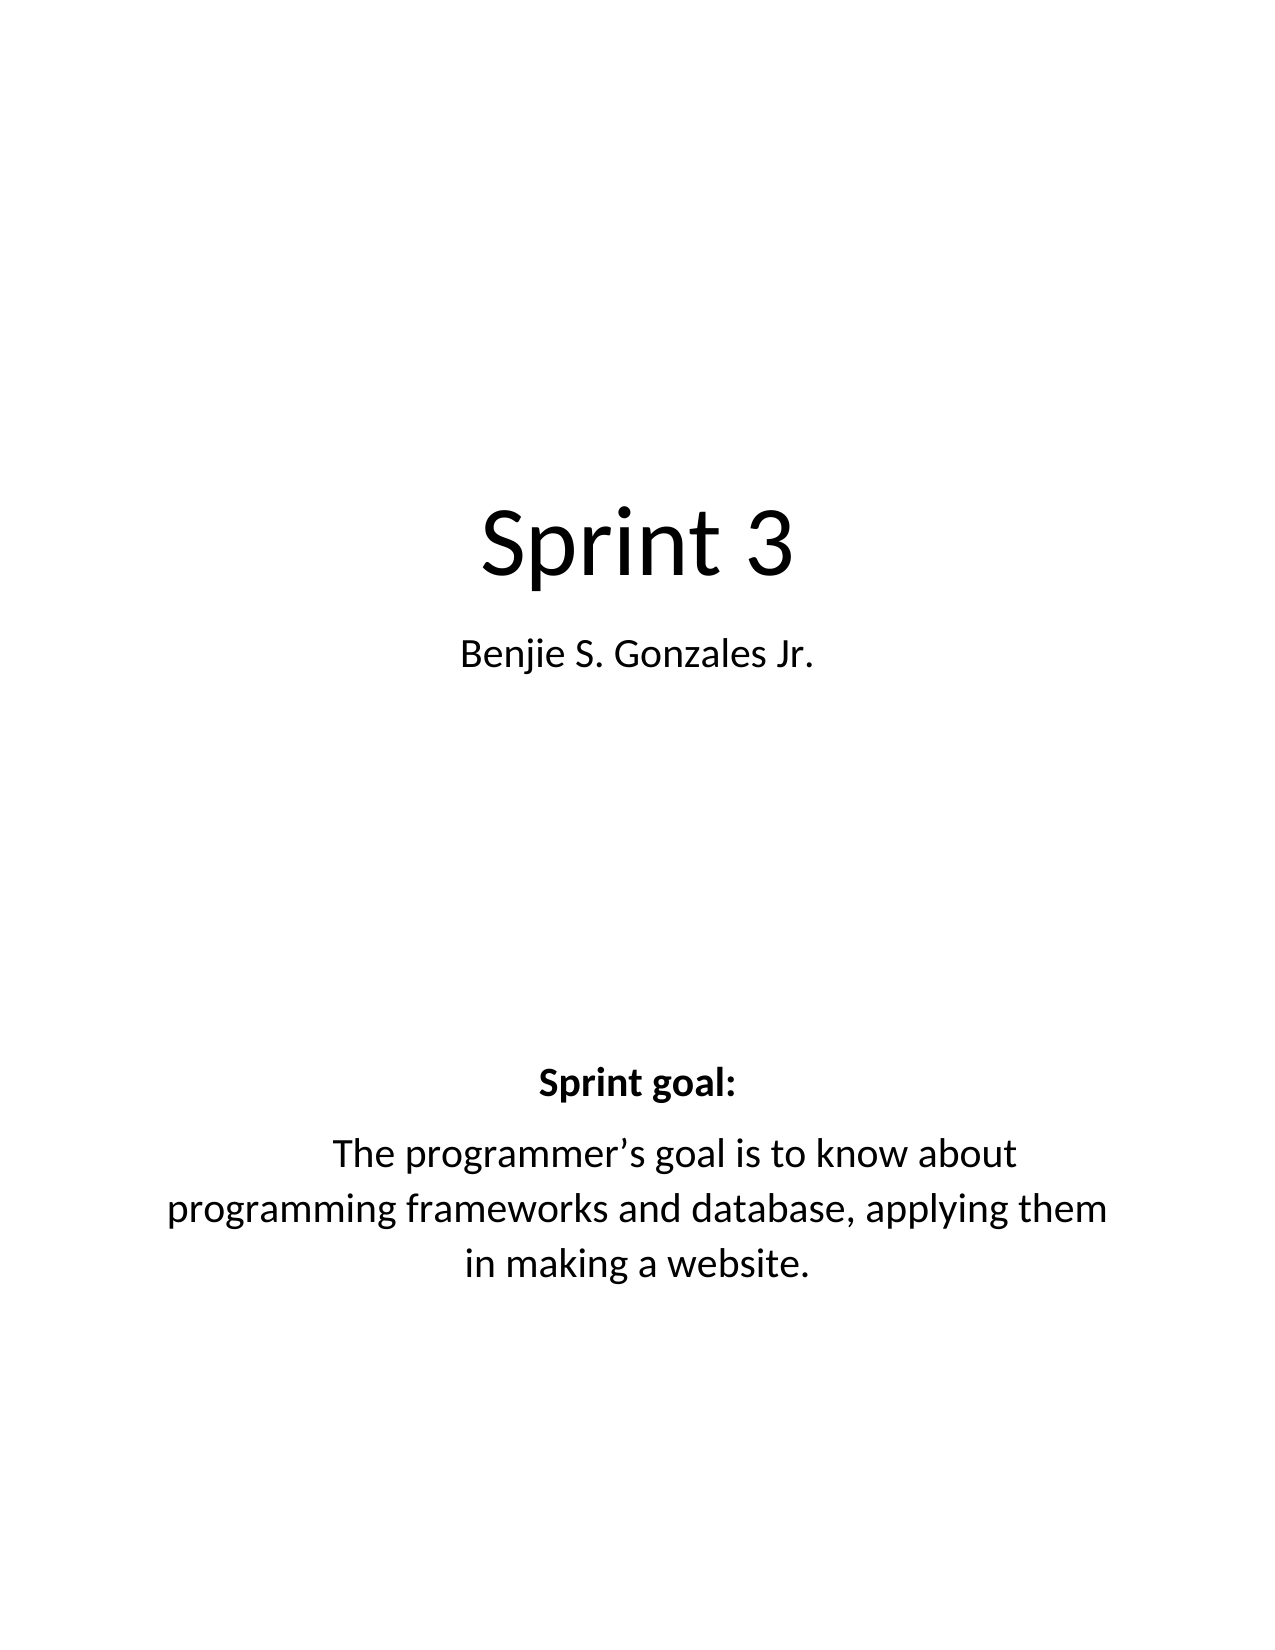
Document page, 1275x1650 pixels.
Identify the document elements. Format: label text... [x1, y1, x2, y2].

text Benjie S. Gonzales Jr. [150, 627, 1125, 677]
text The programmer’s goal is to know about programming frameworks and database, applying them in making a website. [150, 1127, 1125, 1288]
text Sprint 3 [150, 478, 1125, 600]
text Sprint goal: [150, 1056, 1125, 1107]
